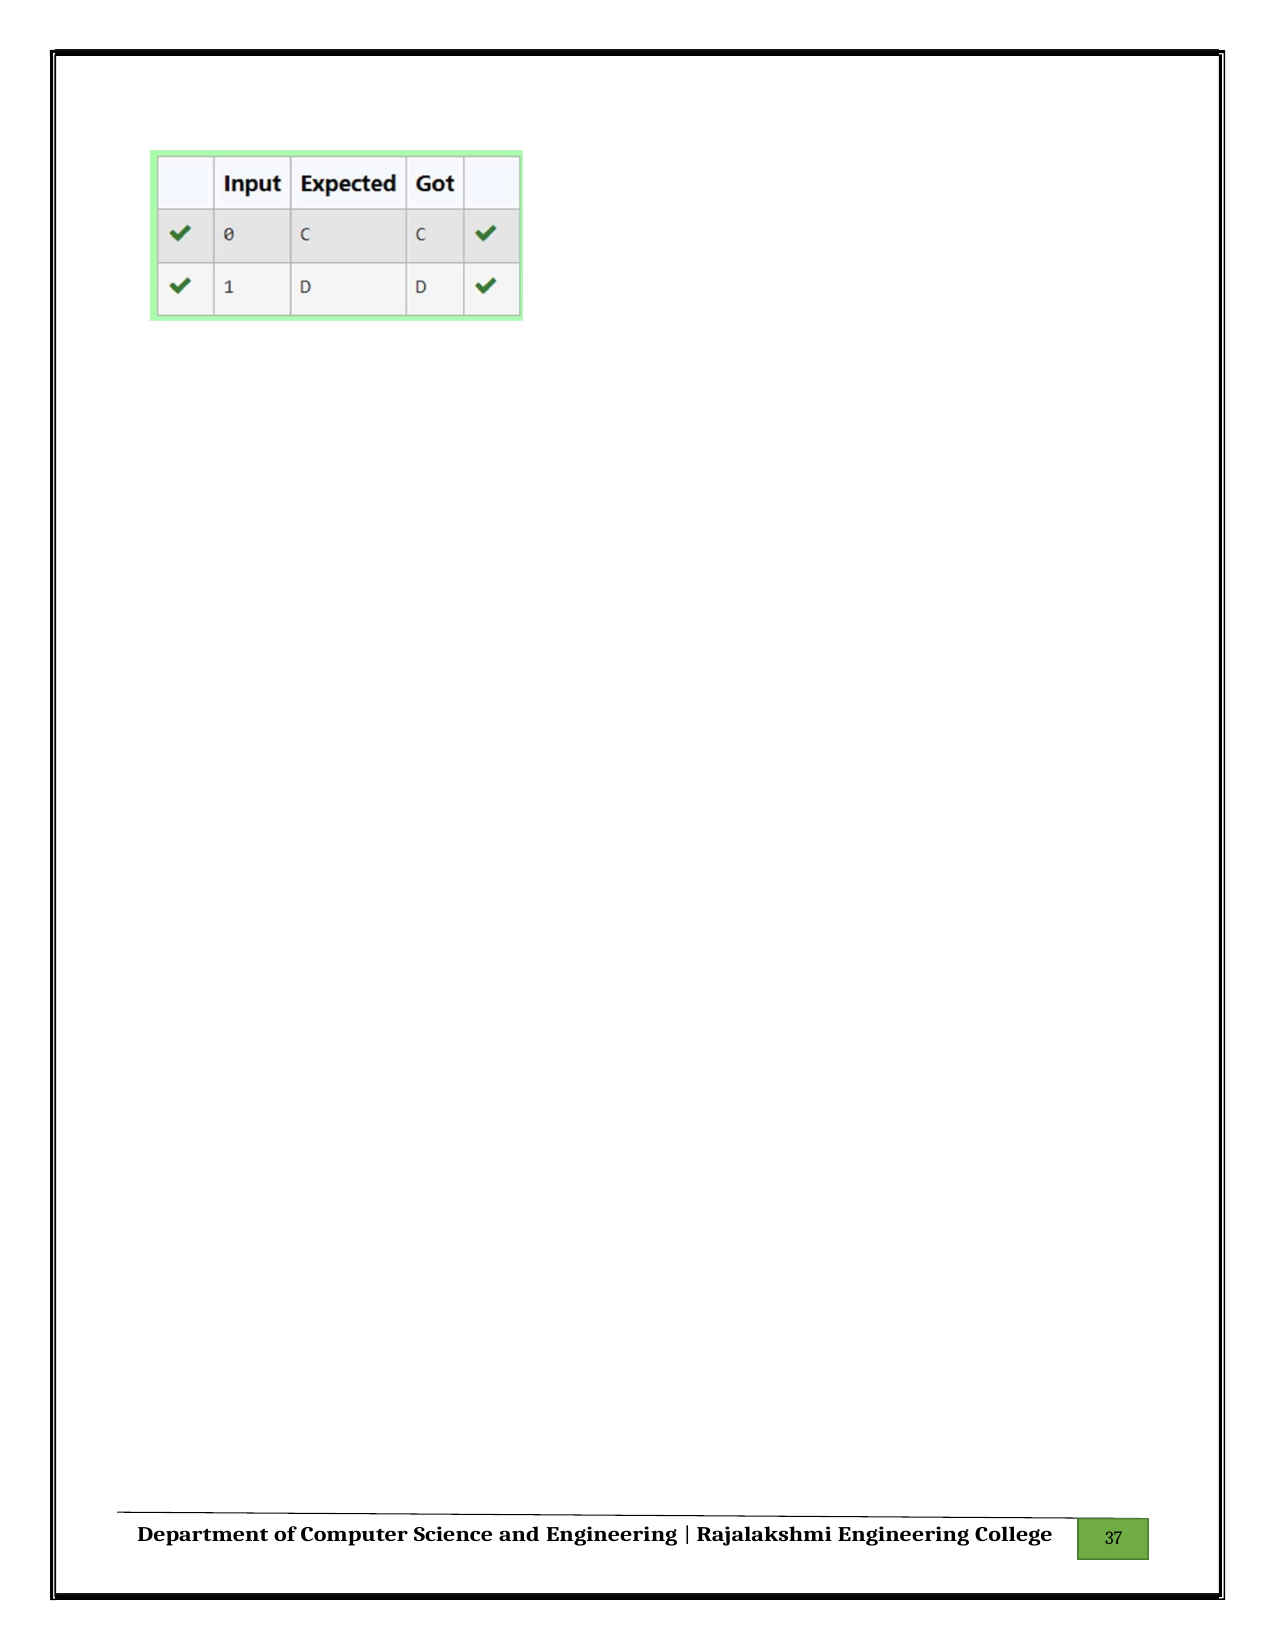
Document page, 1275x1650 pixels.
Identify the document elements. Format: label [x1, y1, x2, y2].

picture [55, 1593, 1219, 1600]
picture [55, 49, 1219, 56]
picture [149, 150, 523, 321]
